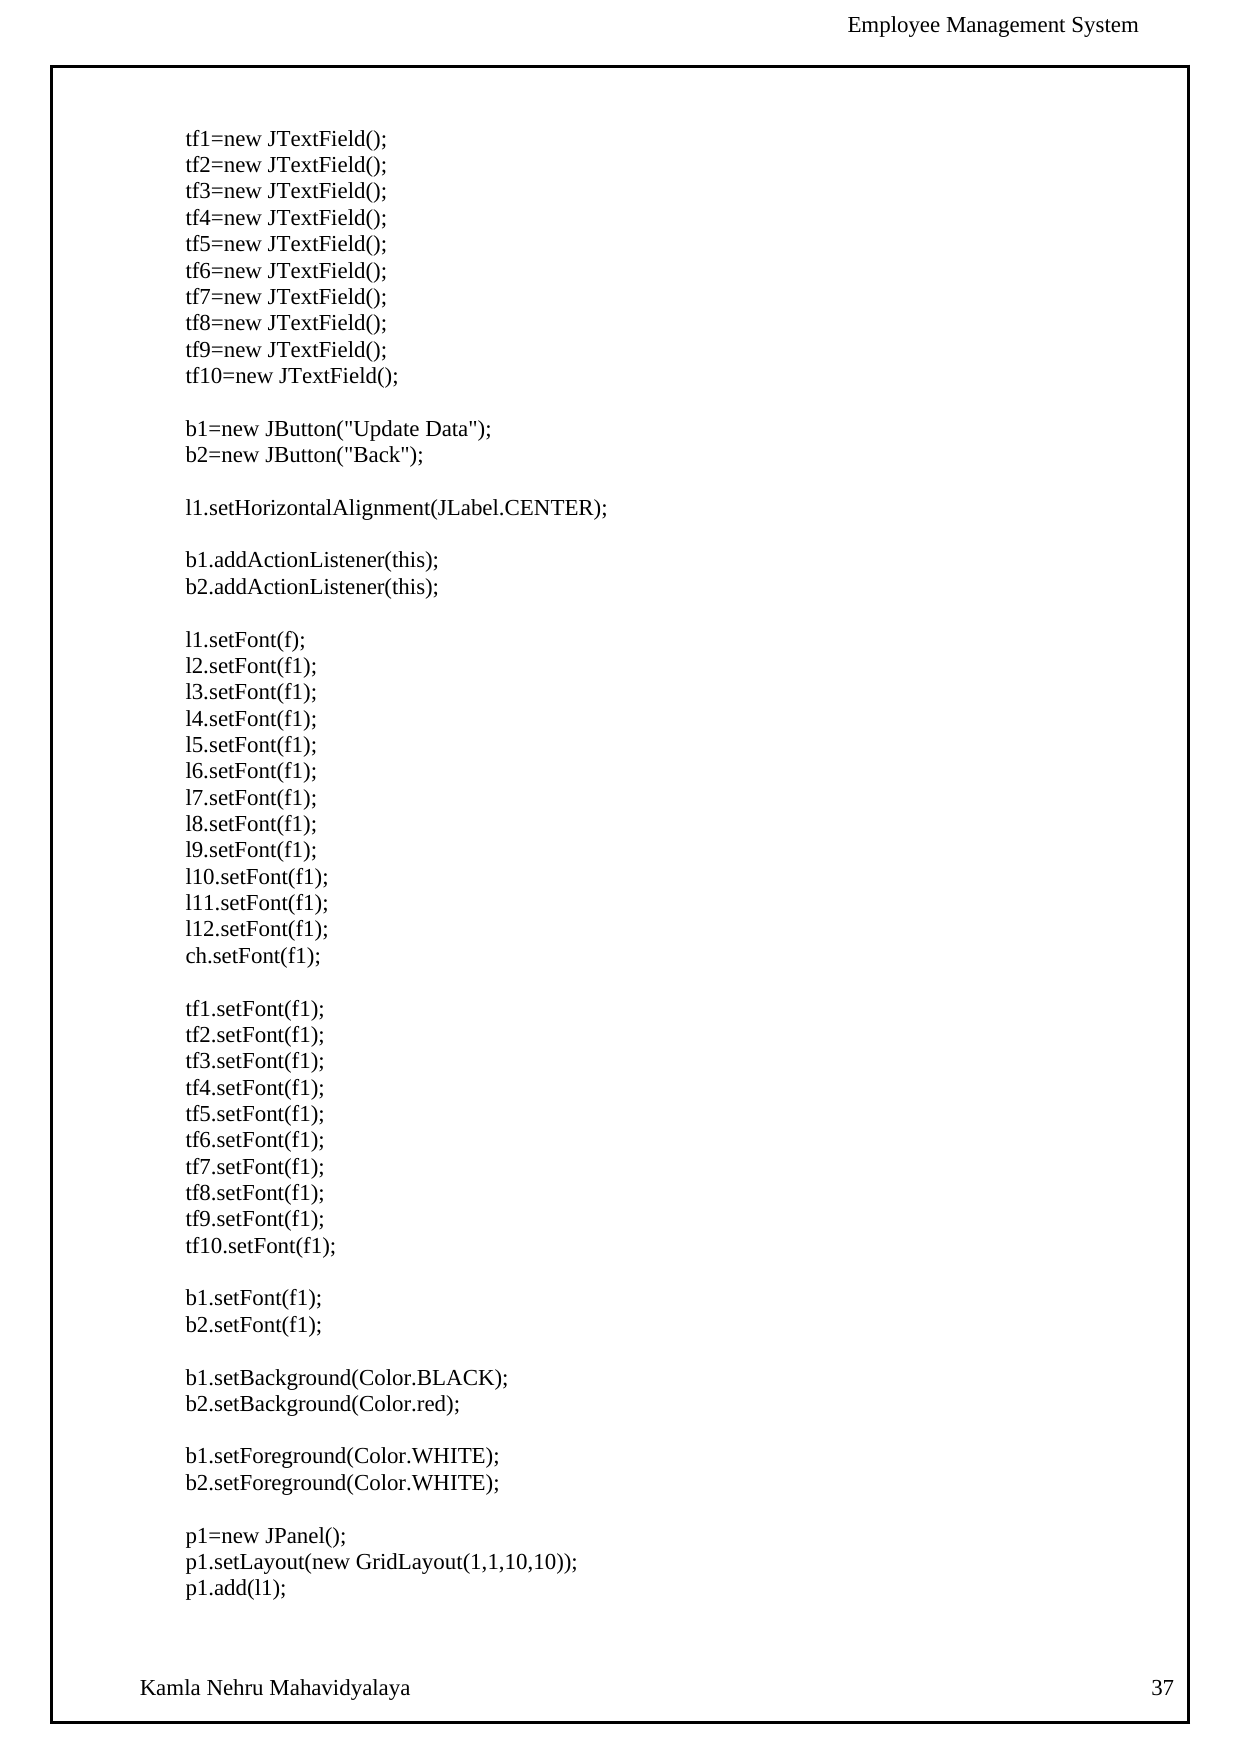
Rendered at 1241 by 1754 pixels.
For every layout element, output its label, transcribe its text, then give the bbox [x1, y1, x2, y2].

text tf3.setFont(f1); [139, 1047, 1173, 1074]
text l6.setFont(f1); [139, 757, 1173, 784]
text b1.setForeground(Color.WHITE); [139, 1443, 1173, 1469]
text l1.setHorizontalAlignment(JLabel.CENTER); [139, 494, 1173, 520]
text tf7.setFont(f1); [139, 1153, 1173, 1179]
text b1.addActionListener(this); [139, 547, 1173, 573]
text tf4=new JTextField(); [139, 204, 1173, 230]
text l12.setFont(f1); [139, 916, 1173, 942]
text ch.setFont(f1); [139, 942, 1173, 968]
text l9.setFont(f1); [139, 836, 1173, 863]
text l7.setFont(f1); [139, 784, 1173, 810]
text b2.setBackground(Color.red); [139, 1390, 1173, 1416]
text l10.setFont(f1); [139, 863, 1173, 889]
text b2=new JButton("Back"); [139, 441, 1173, 467]
text tf1.setFont(f1); [139, 994, 1173, 1021]
text tf8=new JTextField(); [139, 309, 1173, 336]
text l4.setFont(f1); [139, 705, 1173, 731]
text tf1=new JTextField(); [139, 125, 1173, 151]
text tf2=new JTextField(); [139, 151, 1173, 178]
text tf3=new JTextField(); [139, 178, 1173, 204]
text tf4.setFont(f1); [139, 1074, 1173, 1100]
text l2.setFont(f1); [139, 652, 1173, 678]
text tf10.setFont(f1); [139, 1232, 1173, 1258]
text b2.addActionListener(this); [139, 573, 1173, 599]
text tf6.setFont(f1); [139, 1126, 1173, 1153]
text b2.setFont(f1); [139, 1311, 1173, 1337]
text l1.setFont(f); [139, 626, 1173, 652]
text tf9.setFont(f1); [139, 1205, 1173, 1232]
text b1.setBackground(Color.BLACK); [139, 1363, 1173, 1390]
text tf7=new JTextField(); [139, 283, 1173, 309]
text p1=new JPanel(); [139, 1522, 1173, 1548]
text l5.setFont(f1); [139, 731, 1173, 757]
text l8.setFont(f1); [139, 810, 1173, 836]
text tf9=new JTextField(); [139, 336, 1173, 362]
text l11.setFont(f1); [139, 889, 1173, 916]
text tf10=new JTextField(); [139, 362, 1173, 388]
text b1.setFont(f1); [139, 1284, 1173, 1311]
text p1.add(l1); [139, 1574, 1173, 1601]
text tf5.setFont(f1); [139, 1100, 1173, 1126]
text tf2.setFont(f1); [139, 1021, 1173, 1047]
text tf8.setFont(f1); [139, 1179, 1173, 1205]
text l3.setFont(f1); [139, 678, 1173, 705]
text tf6=new JTextField(); [139, 257, 1173, 283]
text tf5=new JTextField(); [139, 230, 1173, 257]
text b1=new JButton("Update Data"); [139, 415, 1173, 441]
text p1.setLayout(new GridLayout(1,1,10,10)); [139, 1548, 1173, 1574]
text b2.setForeground(Color.WHITE); [139, 1469, 1173, 1495]
